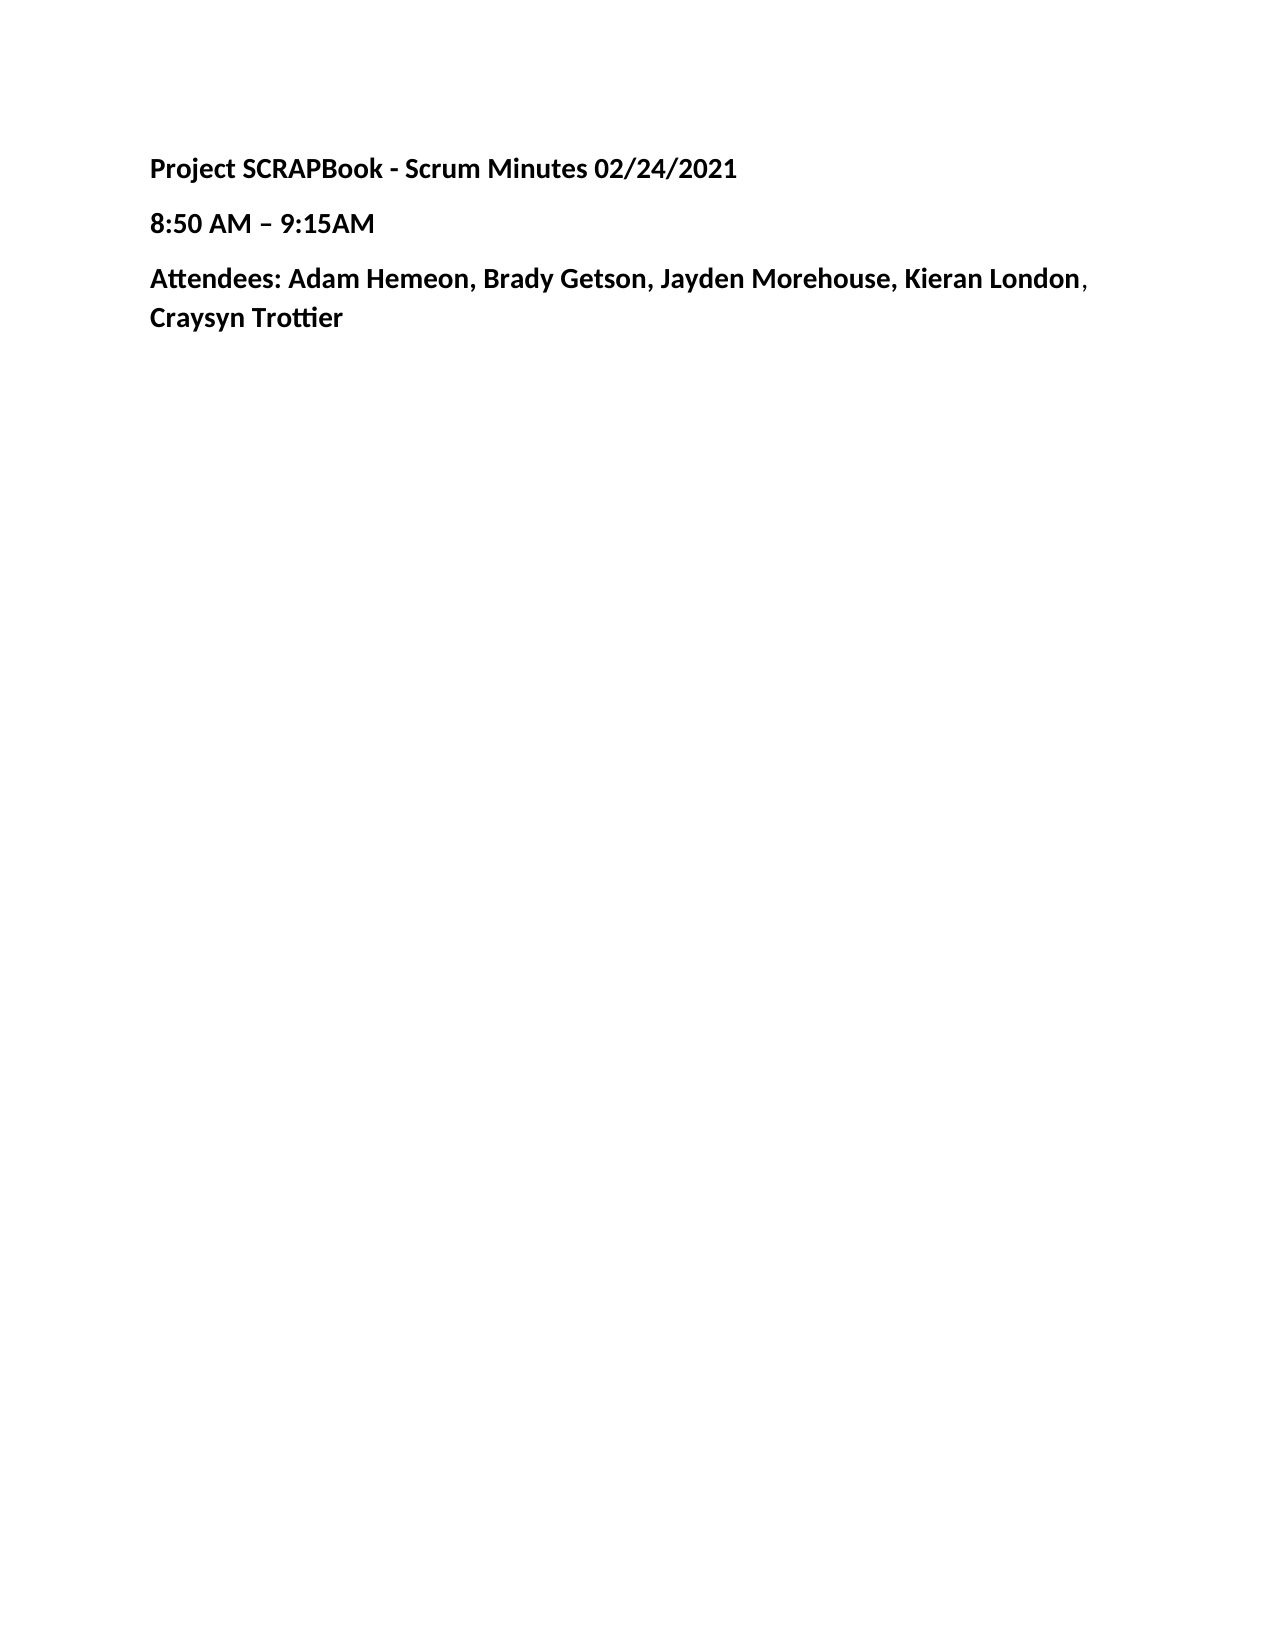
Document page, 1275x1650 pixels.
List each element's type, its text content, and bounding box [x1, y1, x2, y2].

text Project SCRAPBook - Scrum Minutes 02/24/2021 [150, 150, 1125, 186]
text 8:50 AM – 9:15AM [150, 205, 1125, 241]
text Attendees: Adam Hemeon, Brady Getson, Jayden Morehouse, Kieran London, Craysyn Trottier [150, 260, 1125, 334]
